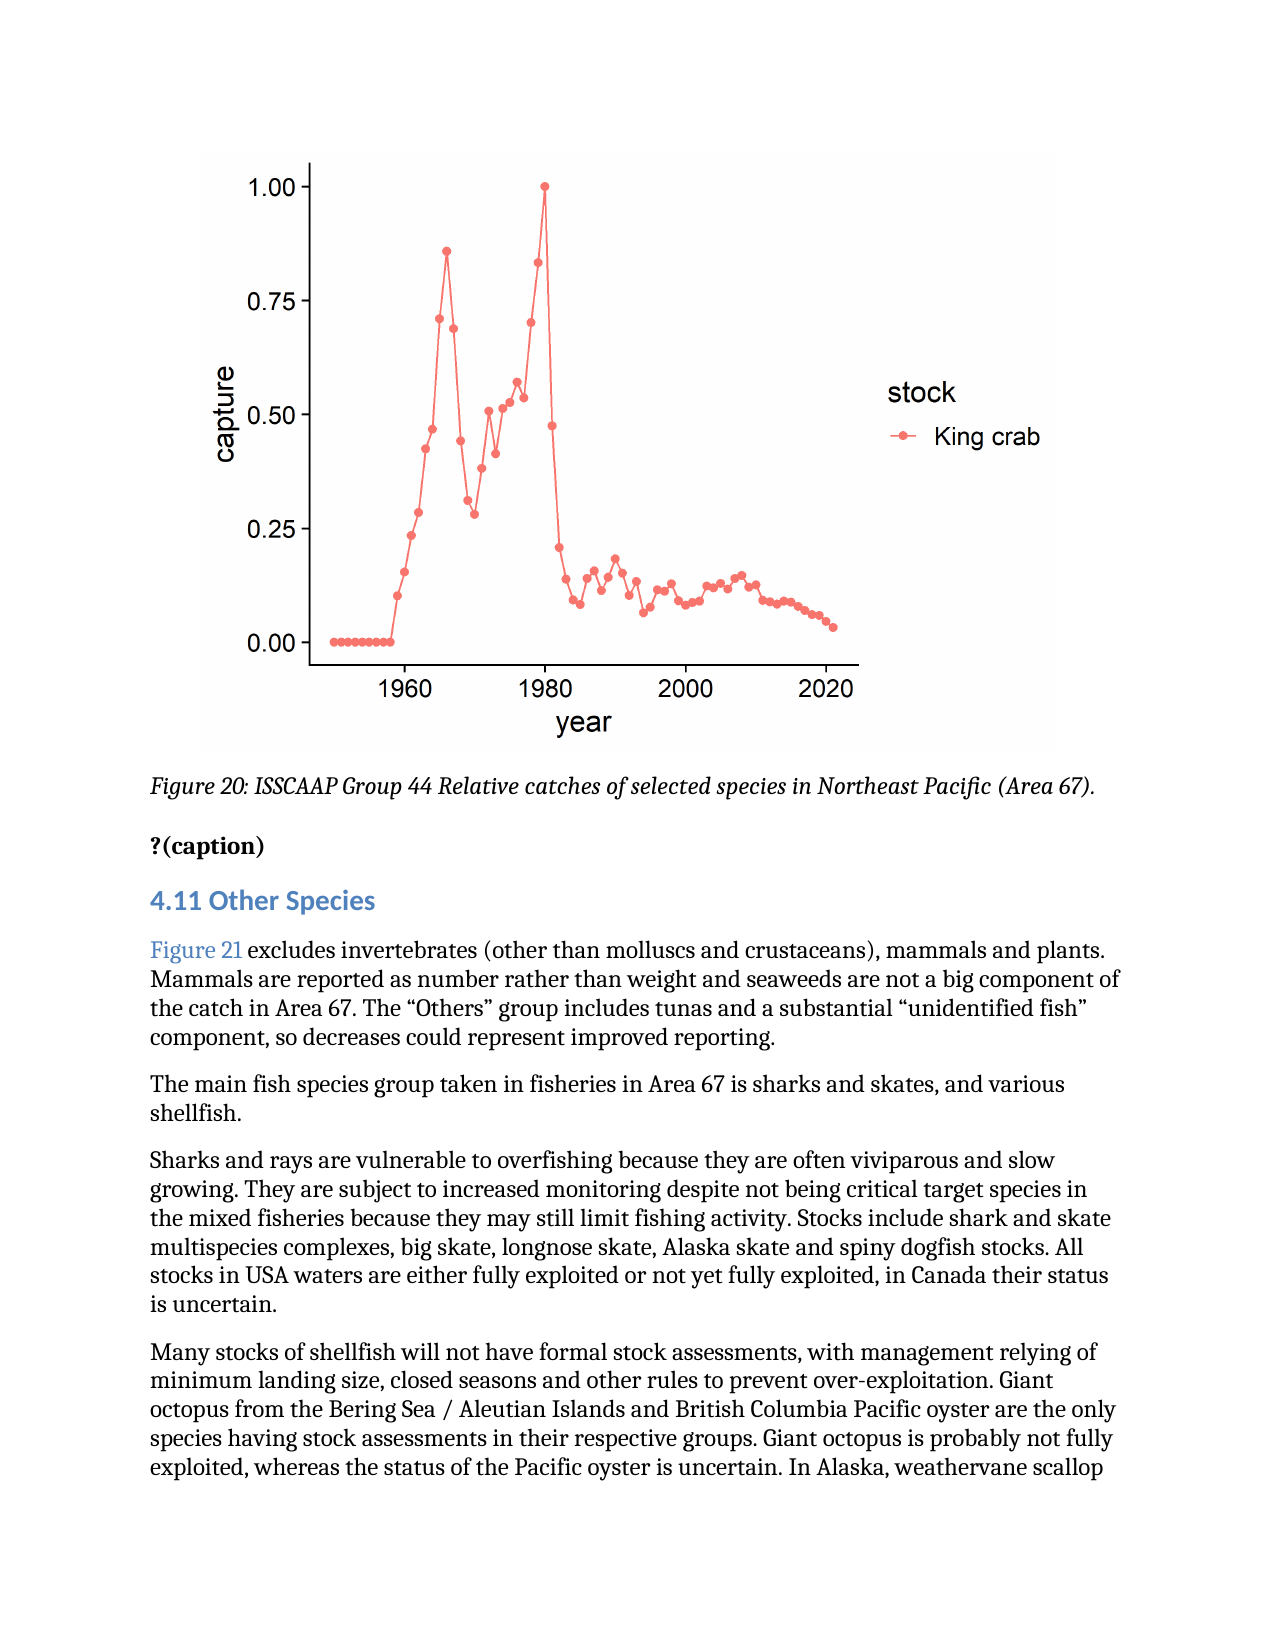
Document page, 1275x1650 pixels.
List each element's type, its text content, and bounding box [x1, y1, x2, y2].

text Sharks and rays are vulnerable to overfishing because they are often viviparous and slow growing. They are subject to increased monitoring despite not being critical target species in the mixed fisheries because they may still limit fishing activity. Stocks include shark and skate multispecies complexes, big skate, longnose skate, Alaska skate and spiny dogfish stocks. All stocks in USA waters are either fully exploited or not yet fully exploited, in Canada their status is uncertain. [150, 1146, 1125, 1319]
subtitle 4.11 Other Species [150, 882, 1125, 917]
text Figure 21 excludes invertebrates (other than molluscs and crustaceans), mammals and plants. Mammals are reported as number rather than weight and seaweeds are not a big component of the catch in Area 67. The “Others” group includes tunas and a substantial “unidentified fish” component, so decreases could represent improved reporting. [150, 936, 1125, 1051]
text The main fish species group taken in fisheries in Area 67 is sharks and skates, and various shellfish. [150, 1070, 1125, 1127]
picture [197, 150, 1055, 752]
text ?(caption) [150, 832, 1125, 861]
table_header Figure 20: ISSCAAP Group 44 Relative catches of selected species in Northeast Pacific (Area 67). [139, 150, 1114, 813]
